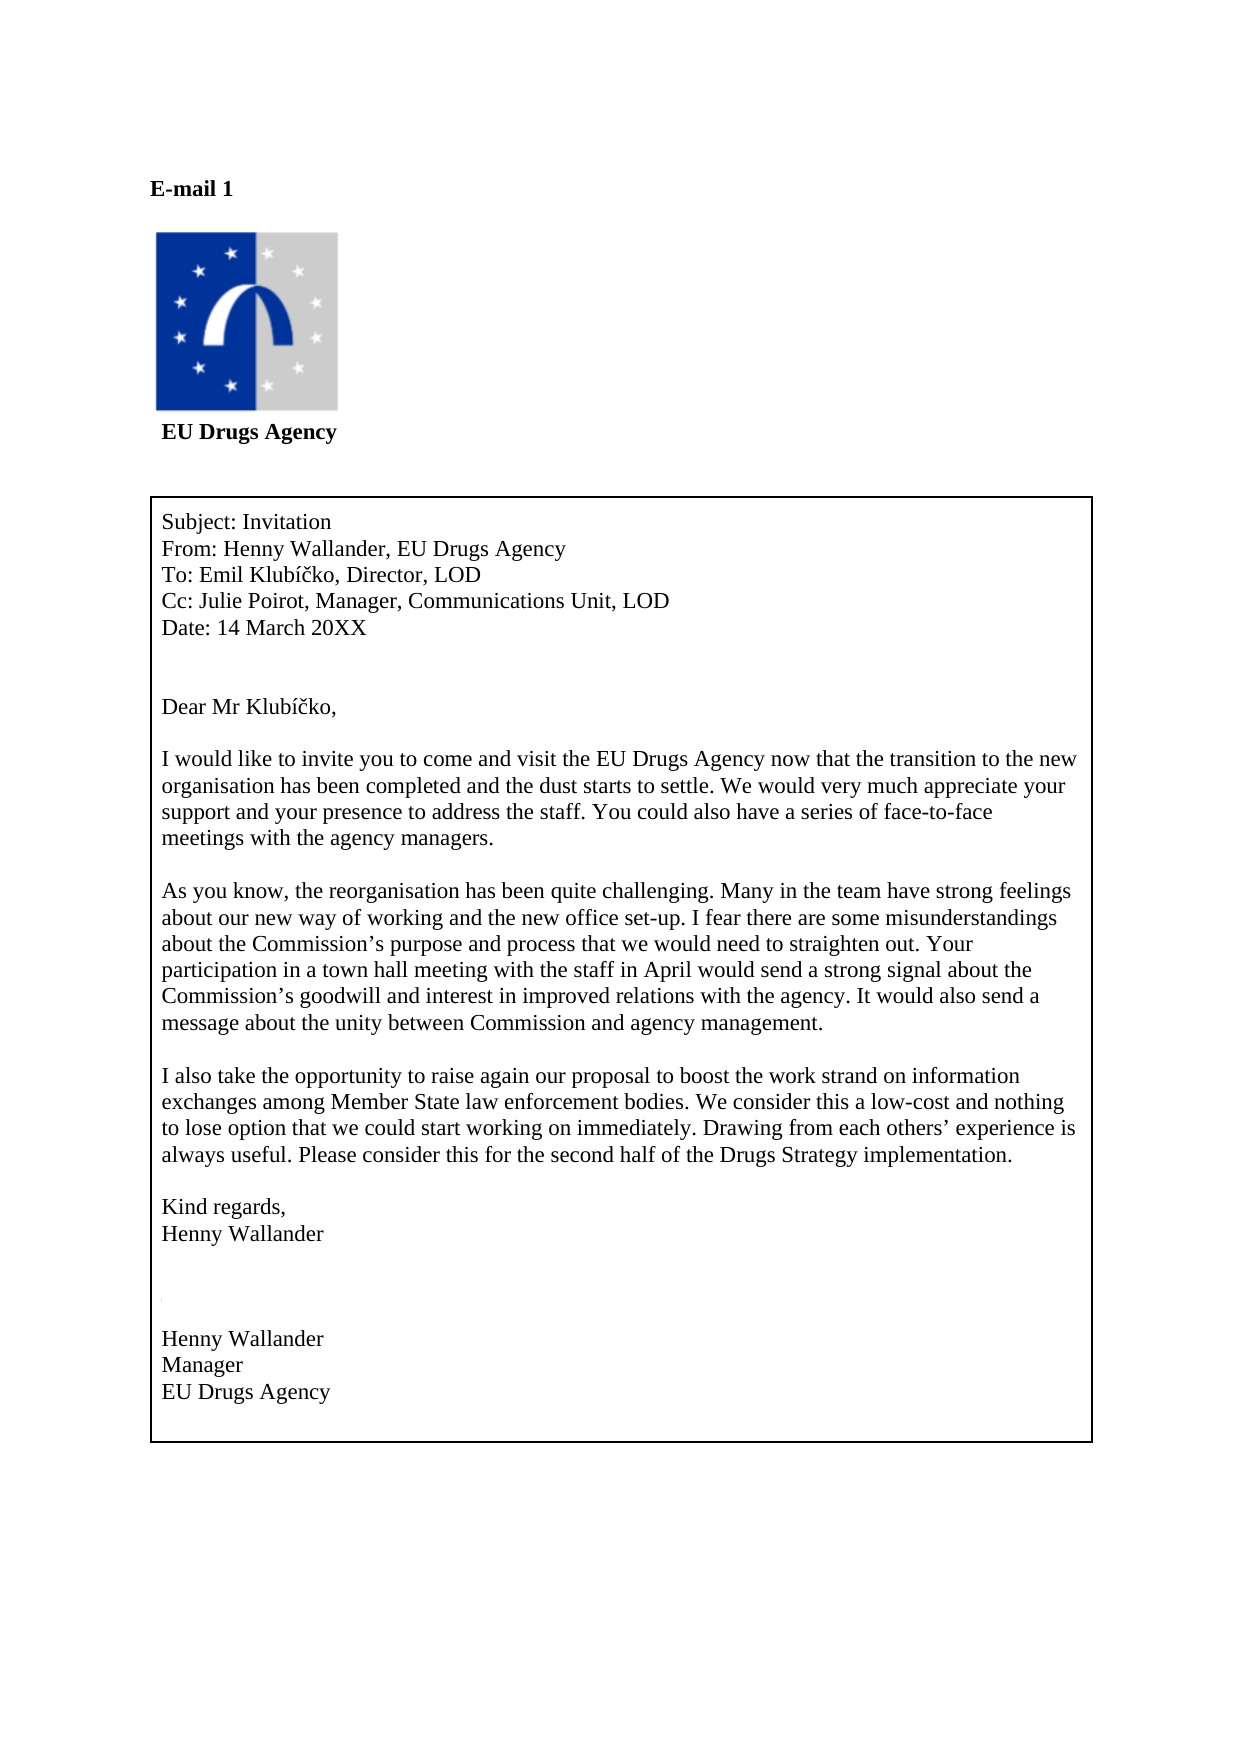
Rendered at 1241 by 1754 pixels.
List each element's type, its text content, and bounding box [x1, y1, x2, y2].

text EU Drugs Agency [150, 418, 1090, 444]
table_header Subject: Invitation From: Henny Wallander, EU Drugs Agency To: Emil Klubíčko, Director, LOD Cc: Julie Poirot, Manager, Communications Unit, LOD Date: 14 March 20XX Dear Mr Klubíčko, I would like to invite you to come and visit the EU Drugs Agency now that the transition to the new organisation has been completed and the dust starts to settle. We would very much appreciate your support and your presence to address the staff. You could also have a series of face-to-face meetings with the agency managers. As you know, the reorganisation has been quite challenging. Many in the team have strong feelings about our new way of working and the new office set-up. I fear there are some misunderstandings about the Commission’s purpose and process that we would need to straighten out. Your participation in a town hall meeting with the staff in April would send a strong signal about the Commission’s goodwill and interest in improved relations with the agency. It would also send a message about the unity between Commission and agency management. I also take the opportunity to raise again our proposal to boost the work strand on information exchanges among Member State law enforcement bodies. We consider this a low-cost and nothing to lose option that we could start working on immediately. Drawing from each others’ experience is always useful. Please consider this for the second half of the Drugs Strategy implementation. Kind regards, Henny Wallander Henny Wallander Manager EU Drugs Agency [152, 498, 1091, 1441]
picture [150, 226, 339, 418]
text E-mail 1 [150, 175, 1090, 201]
